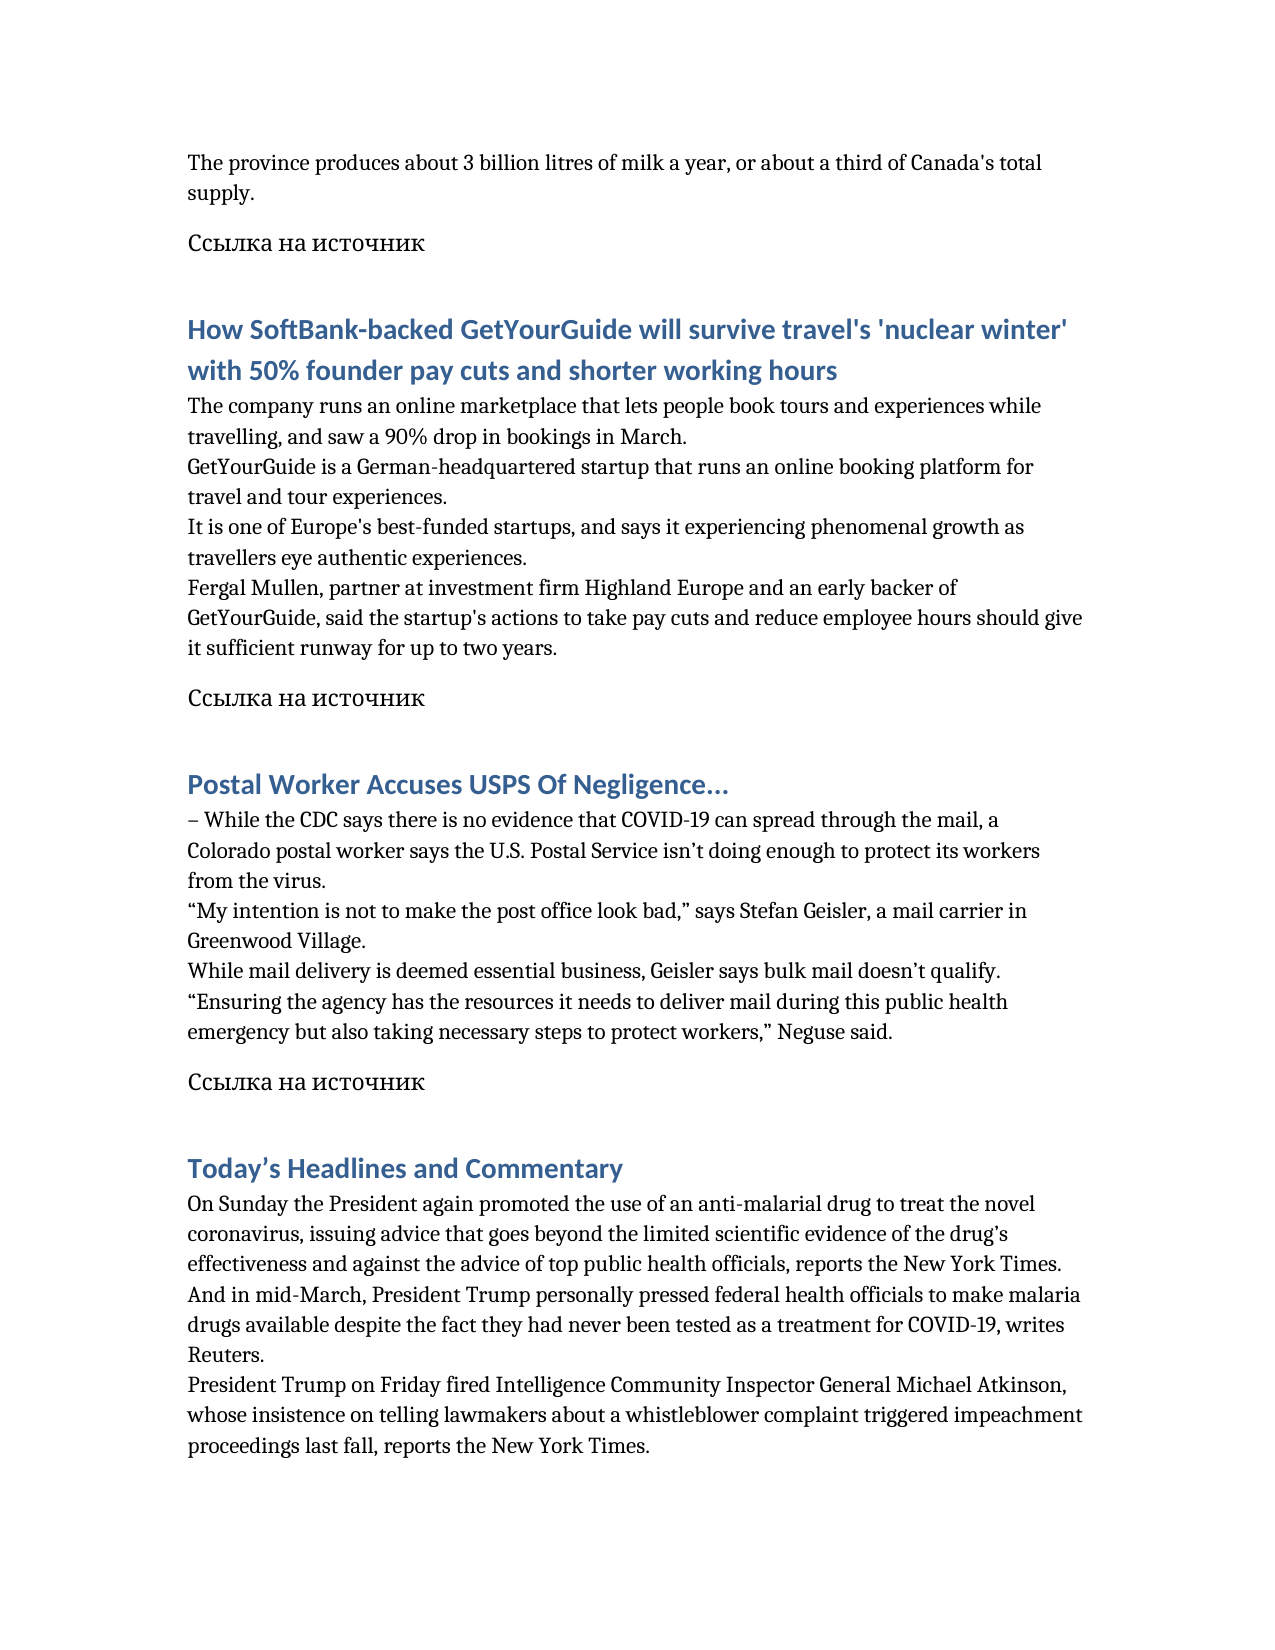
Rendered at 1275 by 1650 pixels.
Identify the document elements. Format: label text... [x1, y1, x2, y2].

text Ссылка на источник [187, 1070, 1087, 1096]
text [187, 150, 1087, 207]
text The company runs an online marketplace that lets people book tours and experiences while travelling, and saw a 90% drop in bookings in March. GetYourGuide is a German-headquartered startup that runs an online booking platform for travel and tour experiences. It is one of Europe's best-funded startups, and says it experiencing phenomenal growth as travellers eye authentic experiences. Fergal Mullen, partner at investment firm Highland Europe and an early backer of GetYourGuide, said the startup's actions to take pay cuts and reduce employee hours should give it sufficient runway for up to two years. [187, 393, 1087, 661]
subtitle How SoftBank-backed GetYourGuide will survive travel's 'nuclear winter' with 50% founder pay cuts and shorter working hours [187, 311, 1087, 388]
text – While the CDC says there is no evidence that COVID-19 can spread through the mail, a Colorado postal worker says the U.S. Postal Service isn’t doing enough to protect its workers from the virus. “My intention is not to make the post office look bad,” says Stefan Geisler, a mail carrier in Greenwood Village. While mail delivery is deemed essential business, Geisler says bulk mail doesn’t qualify. “Ensuring the agency has the resources it needs to deliver mail during this public health emergency but also taking necessary steps to protect workers,” Neguse said. [187, 807, 1087, 1045]
subtitle Postal Worker Accuses USPS Of Negligence... [187, 766, 1087, 802]
text Ссылка на источник [187, 231, 1087, 258]
text On Sunday the President again promoted the use of an anti-malarial drug to treat the novel coronavirus, issuing advice that goes beyond the limited scientific evidence of the drug’s effectiveness and against the advice of top public health officials, reports the New York Times. And in mid-March, President Trump personally pressed federal health officials to make malaria drugs available despite the fact they had never been tested as a treatment for COVID-19, writes Reuters. President Trump on Friday fired Intelligence Community Inspector General Michael Atkinson, whose insistence on telling lawmakers about a whistleblower complaint triggered impeachment proceedings last fall, reports the New York Times. [187, 1191, 1087, 1459]
text Ссылка на источник [187, 686, 1087, 712]
subtitle Today’s Headlines and Commentary [187, 1150, 1087, 1186]
